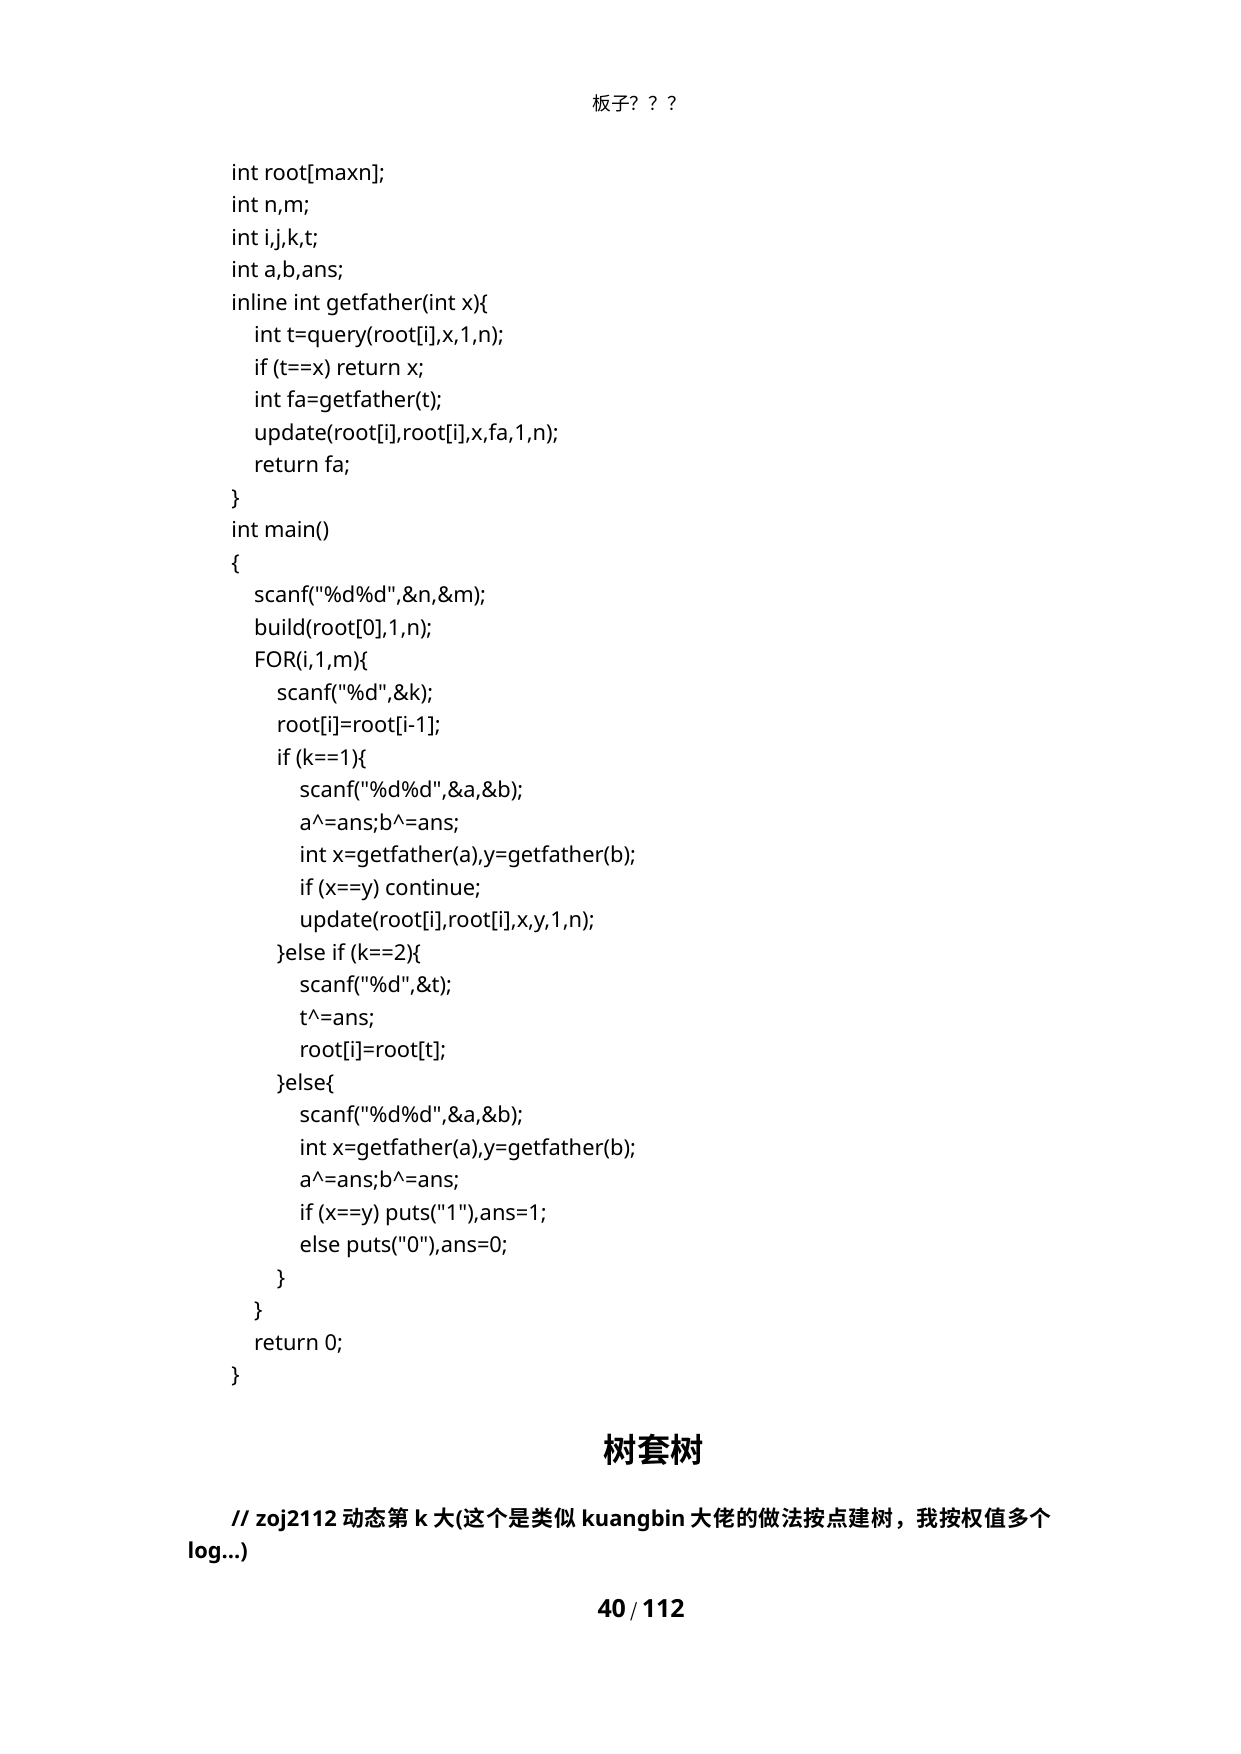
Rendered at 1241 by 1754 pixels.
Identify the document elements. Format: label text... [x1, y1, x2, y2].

text a^=ans;b^=ans; [187, 1163, 1053, 1196]
text int t=query(root[i],x,1,n); [187, 318, 1053, 351]
text // zoj2112动态第k大(这个是类似kuangbin大佬的做法按点建树，我按权值多个log...) [187, 1501, 1053, 1566]
text } [187, 1261, 1053, 1293]
text scanf("%d%d",&n,&m); [187, 578, 1053, 611]
text int i,j,k,t; [187, 221, 1053, 253]
text root[i]=root[t]; [187, 1033, 1053, 1066]
text }else if (k==2){ [187, 936, 1053, 968]
text }else{ [187, 1066, 1053, 1098]
text int n,m; [187, 188, 1053, 221]
text root[i]=root[i-1]; [187, 708, 1053, 741]
text a^=ans;b^=ans; [187, 806, 1053, 838]
text update(root[i],root[i],x,y,1,n); [187, 903, 1053, 936]
text } [187, 1358, 1053, 1391]
text if (x==y) continue; [187, 871, 1053, 903]
text } [187, 1293, 1053, 1326]
text int a,b,ans; [187, 253, 1053, 286]
text { [187, 546, 1053, 578]
text scanf("%d%d",&a,&b); [187, 1098, 1053, 1131]
text t^=ans; [187, 1001, 1053, 1033]
subtitle 树套树 [187, 1416, 1053, 1481]
text if (x==y) puts("1"),ans=1; [187, 1196, 1053, 1228]
text if (k==1){ [187, 741, 1053, 773]
text return 0; [187, 1326, 1053, 1358]
text int main() [187, 513, 1053, 546]
text int root[maxn]; [187, 156, 1053, 188]
text FOR(i,1,m){ [187, 643, 1053, 676]
text int x=getfather(a),y=getfather(b); [187, 1131, 1053, 1163]
text return fa; [187, 448, 1053, 481]
text } [187, 481, 1053, 513]
text int x=getfather(a),y=getfather(b); [187, 838, 1053, 871]
text inline int getfather(int x){ [187, 286, 1053, 318]
text scanf("%d",&t); [187, 968, 1053, 1001]
text else puts("0"),ans=0; [187, 1228, 1053, 1261]
text if (t==x) return x; [187, 351, 1053, 383]
text int fa=getfather(t); [187, 383, 1053, 416]
text build(root[0],1,n); [187, 611, 1053, 643]
text update(root[i],root[i],x,fa,1,n); [187, 416, 1053, 448]
text scanf("%d",&k); [187, 676, 1053, 708]
text scanf("%d%d",&a,&b); [187, 773, 1053, 806]
